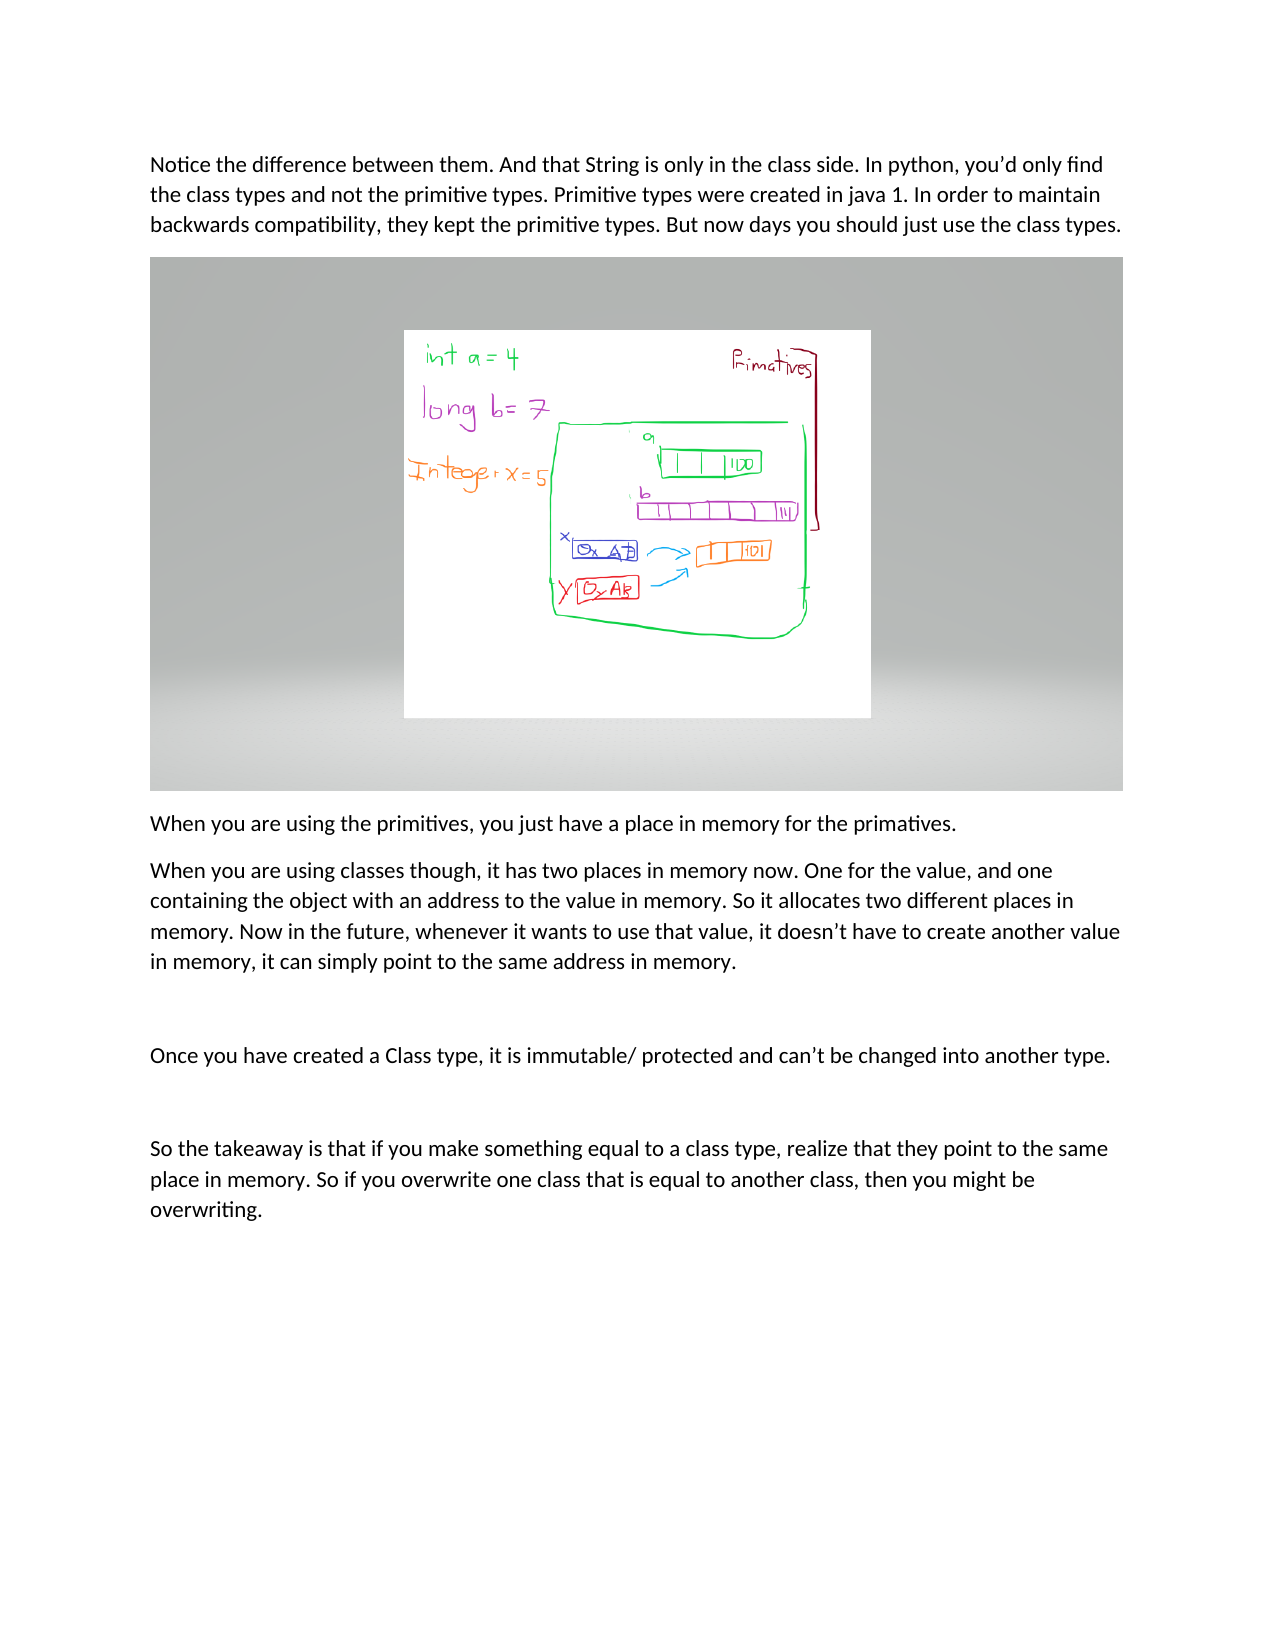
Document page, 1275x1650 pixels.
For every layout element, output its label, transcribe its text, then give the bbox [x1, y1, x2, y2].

picture [150, 257, 1123, 791]
text So the takeaway is that if you make something equal to a class type, realize that they point to the same place in memory. So if you overwrite one class that is equal to another class, then you might be overwriting. [150, 1134, 1125, 1223]
text Notice the difference between them. And that String is only in the class side. In python, you’d only find the class types and not the primitive types. Primitive types were created in java 1. In order to maintain backwards compatibility, they kept the primitive types. But now days you should just use the class types. [150, 150, 1125, 238]
text When you are using classes though, it has two places in memory now. One for the value, and one containing the object with an address to the value in memory. So it allocates two different places in memory. Now in the future, whenever it wants to use that value, it doesn’t have to create another value in memory, it can simply point to the same address in memory. [150, 856, 1125, 975]
text Once you have created a Class type, it is immutable/ protected and can’t be changed into another type. [150, 1041, 1125, 1069]
text When you are using the primitives, you just have a place in memory for the primatives. [150, 809, 1125, 838]
